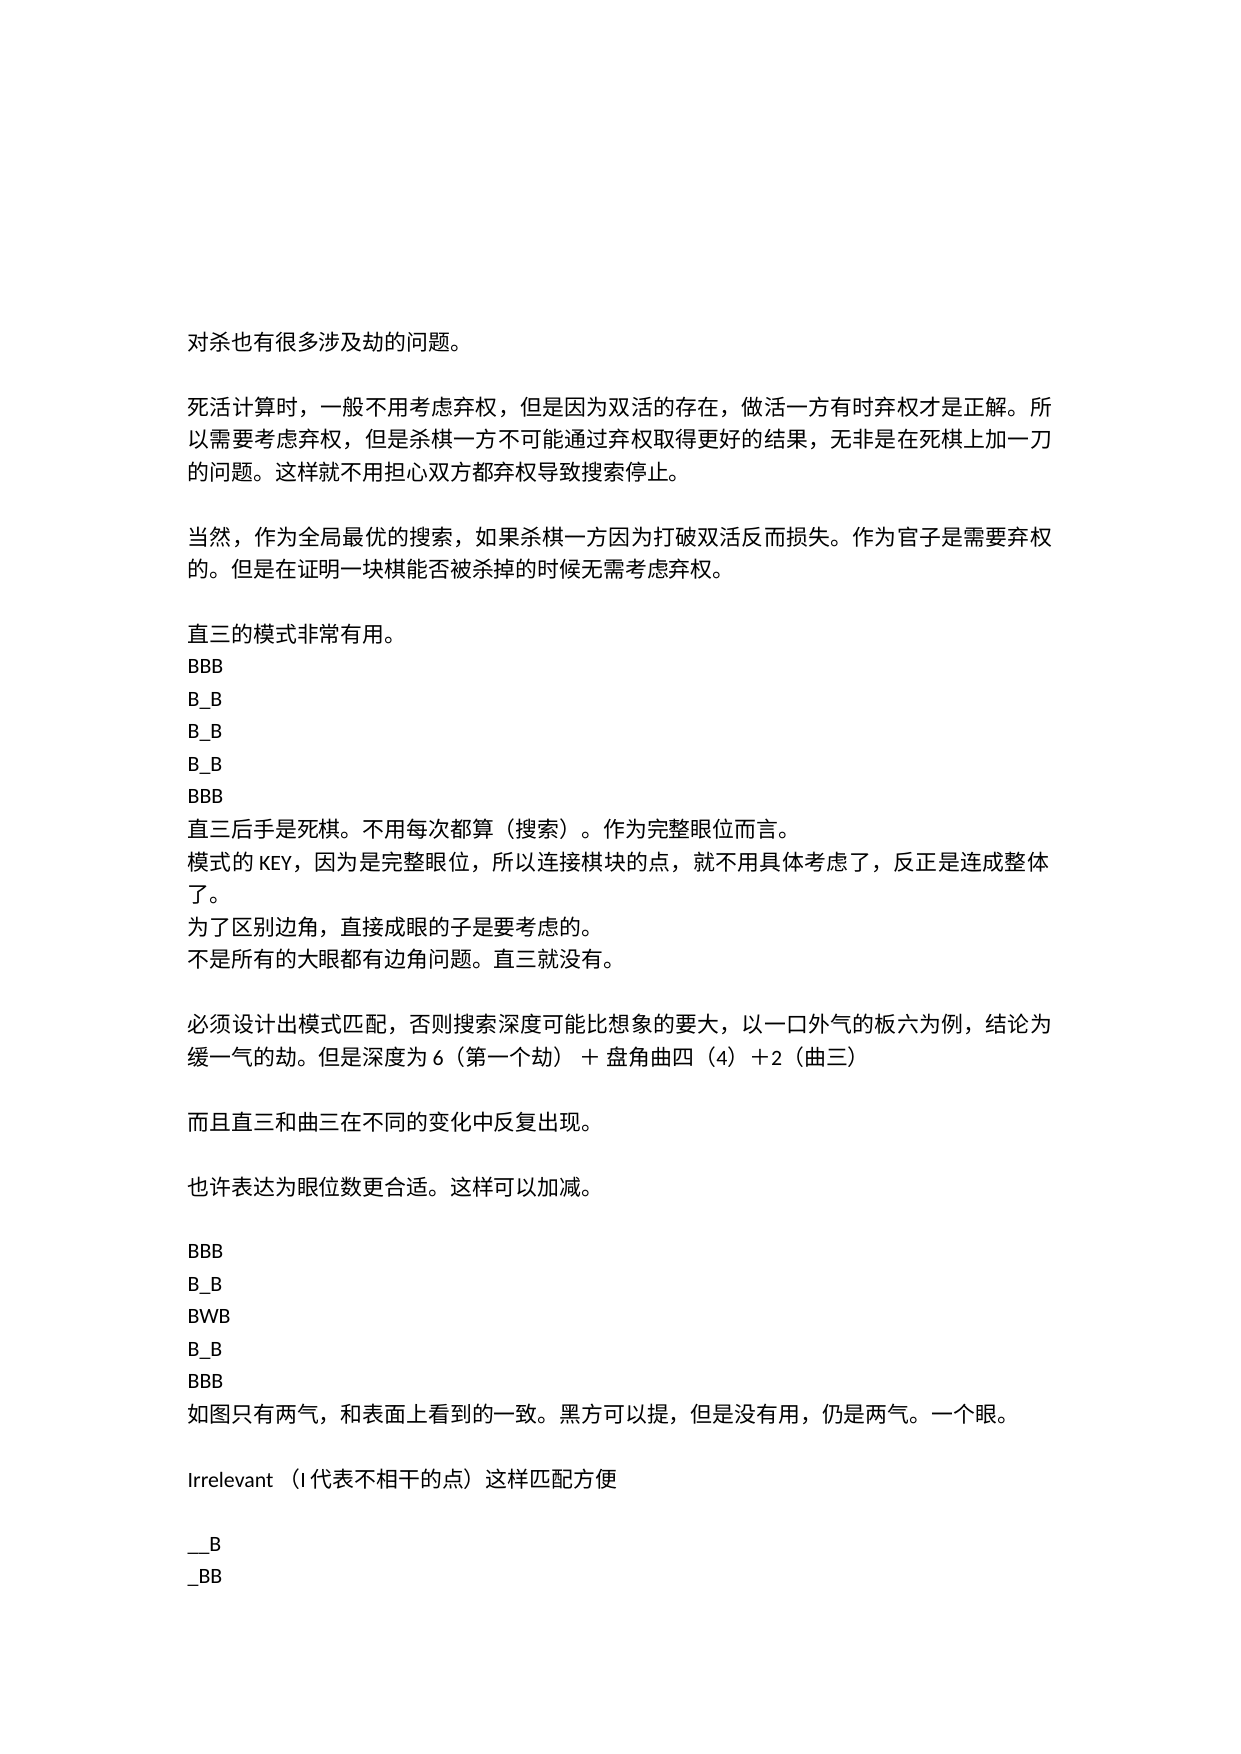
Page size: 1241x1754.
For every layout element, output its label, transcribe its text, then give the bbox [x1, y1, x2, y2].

text Irrelevant （I 代表不相干的点）这样匹配方便 [187, 1462, 1053, 1494]
text 当然，作为全局最优的搜索，如果杀棋一方因为打破双活反而损失。作为官子是需要弃权的。但是在证明一块棋能否被杀掉的时候无需考虑弃权。 [187, 519, 1053, 584]
text 而且直三和曲三在不同的变化中反复出现。 [187, 1104, 1053, 1137]
text BBB [187, 1234, 1053, 1267]
text 死活计算时，一般不用考虑弃权，但是因为双活的存在，做活一方有时弃权才是正解。所以需要考虑弃权，但是杀棋一方不可能通过弃权取得更好的结果，无非是在死棋上加一刀的问题。这样就不用担心双方都弃权导致搜索停止。 [187, 389, 1053, 487]
text B_B [187, 1332, 1053, 1364]
text BWB [187, 1299, 1053, 1332]
text 如图只有两气，和表面上看到的一致。黑方可以提，但是没有用，仍是两气。一个眼。 [187, 1397, 1053, 1429]
text 为了区别边角，直接成眼的子是要考虑的。 [187, 909, 1053, 942]
text 对杀也有很多涉及劫的问题。 [187, 324, 1053, 357]
text BBB [187, 779, 1053, 812]
text 直三后手是死棋。不用每次都算（搜索）。作为完整眼位而言。 [187, 812, 1053, 844]
text 也许表达为眼位数更合适。这样可以加减。 [187, 1169, 1053, 1202]
text _BB [187, 1559, 1053, 1592]
text 直三的模式非常有用。 [187, 617, 1053, 649]
text 必须设计出模式匹配，否则搜索深度可能比想象的要大，以一口外气的板六为例，结论为缓一气的劫。但是深度为6（第一个劫） ＋ 盘角曲四（4）＋2（曲三） [187, 1007, 1053, 1072]
text BBB [187, 1364, 1053, 1397]
text BBB [187, 649, 1053, 682]
text 模式的KEY，因为是完整眼位，所以连接棋块的点，就不用具体考虑了，反正是连成整体了。 [187, 844, 1053, 909]
text B_B [187, 1267, 1053, 1299]
text B_B [187, 682, 1053, 714]
text B_B [187, 714, 1053, 747]
text 不是所有的大眼都有边角问题。直三就没有。 [187, 942, 1053, 974]
text B_B [187, 747, 1053, 779]
text __B [187, 1527, 1053, 1559]
